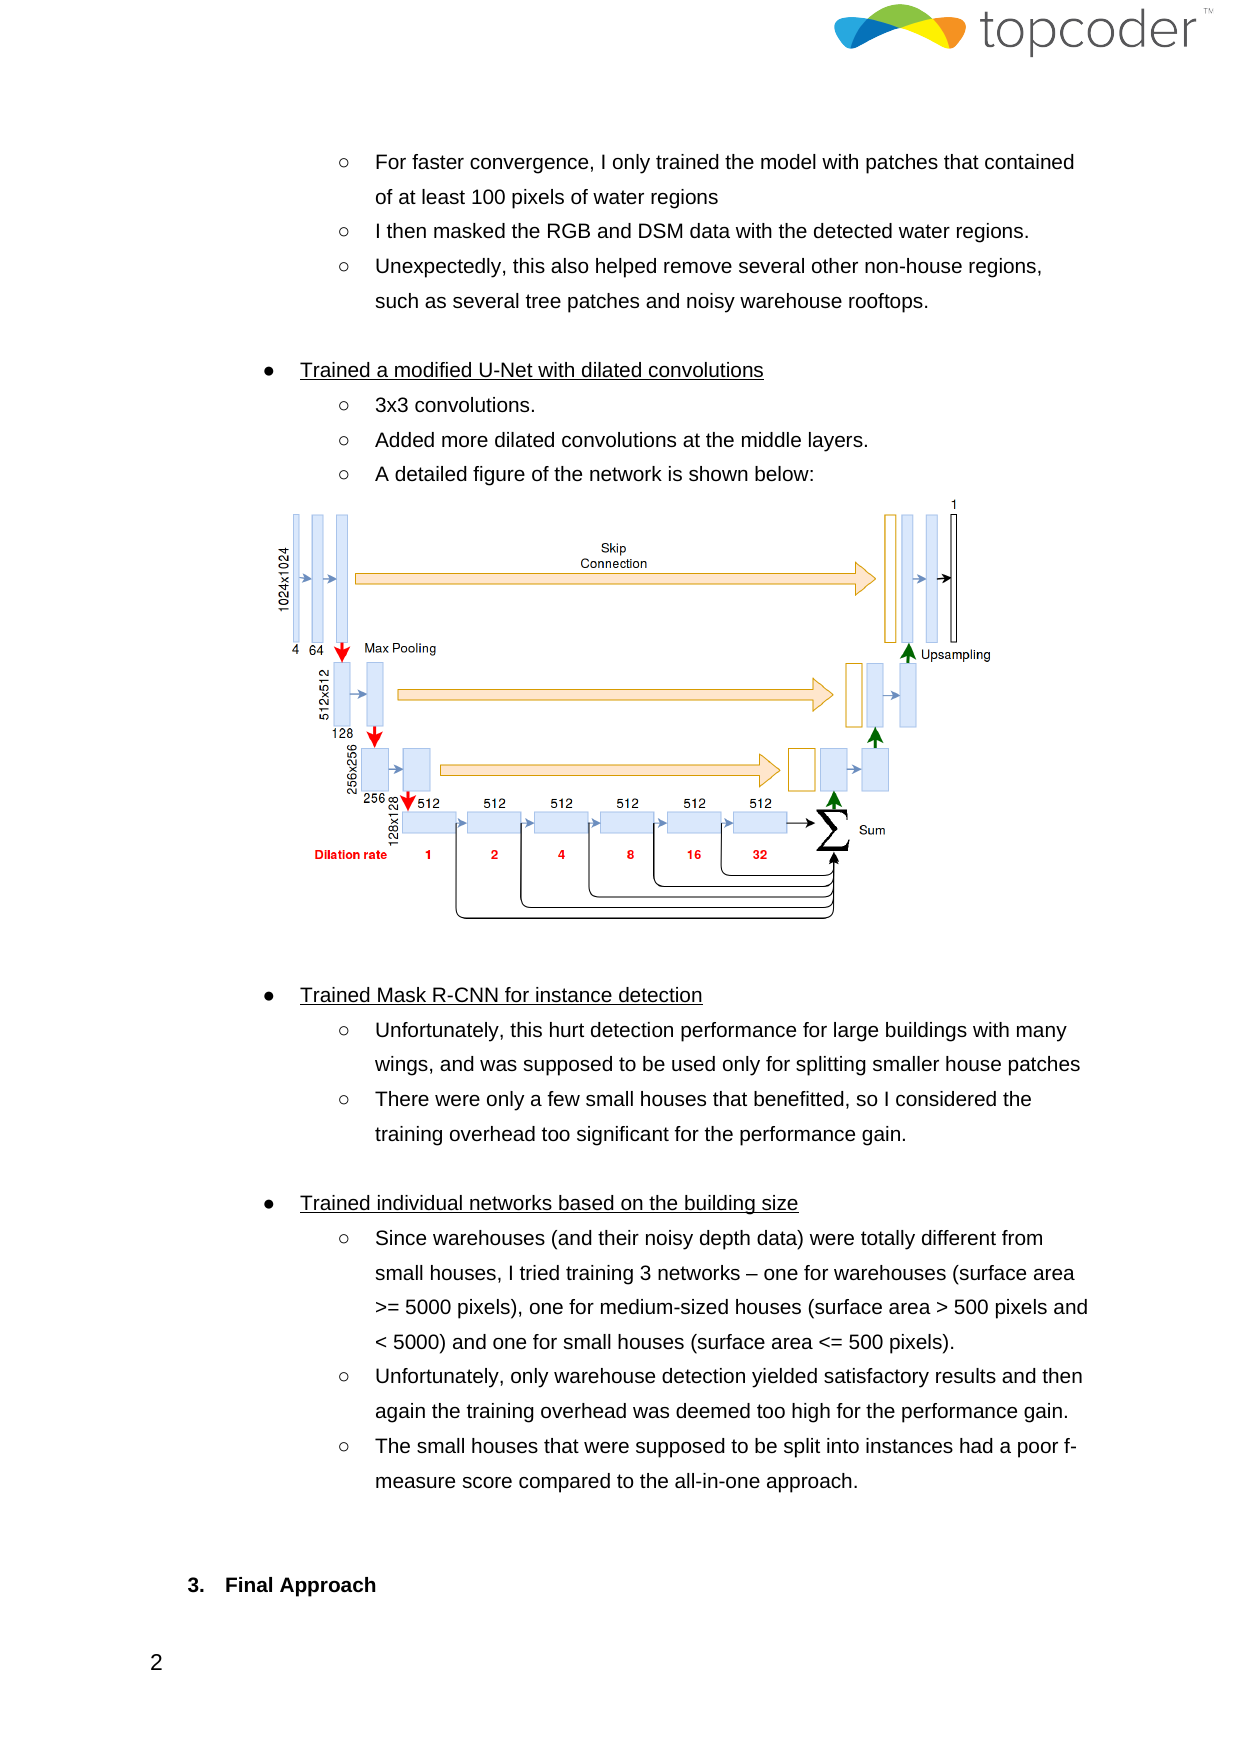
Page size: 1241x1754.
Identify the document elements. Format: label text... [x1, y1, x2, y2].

list Trained Mask R-CNN for instance detection [262, 983, 1090, 1007]
list 3x3 convolutions. [337, 393, 1090, 417]
list Trained a modified U-Net with dilated convolutions [262, 358, 1090, 382]
list Added more dilated convolutions at the middle layers. [337, 427, 1090, 451]
picture [271, 497, 1002, 927]
list A detailed figure of the network is shown below: [337, 462, 1090, 486]
list Since warehouses (and their noisy depth data) were totally different from small houses, I tried training 3 networks – one for warehouses (surface area >= 5000 pixels), one for medium-sized houses (surface area > 500 pixels and < 5000) and one for small houses (surface area <= 500 pixels). [337, 1226, 1090, 1354]
list There were only a few small houses that benefitted, so I considered the training overhead too significant for the performance gain. [337, 1087, 1090, 1146]
list For faster convergence, I only trained the model with patches that contained of at least 100 pixels of water regions [337, 150, 1090, 209]
list I then masked the RGB and DSM data with the detected water regions. [337, 219, 1090, 243]
picture [834, 0, 1214, 62]
list The small houses that were supposed to be split into instances had a poor f-measure score compared to the all-in-one approach. [337, 1434, 1090, 1492]
list Final Approach [187, 1572, 1090, 1596]
list Unexpectedly, this also helped remove several other non-house regions, such as several tree patches and noisy warehouse rooftops. [337, 254, 1090, 313]
list Unfortunately, this hurt detection performance for large buildings with many wings, and was supposed to be used only for splitting smaller house patches [337, 1017, 1090, 1076]
list Unfortunately, only warehouse detection yielded satisfactory results and then again the training overhead was deemed too high for the performance gain. [337, 1364, 1090, 1423]
list Trained individual networks based on the building size [262, 1191, 1090, 1215]
